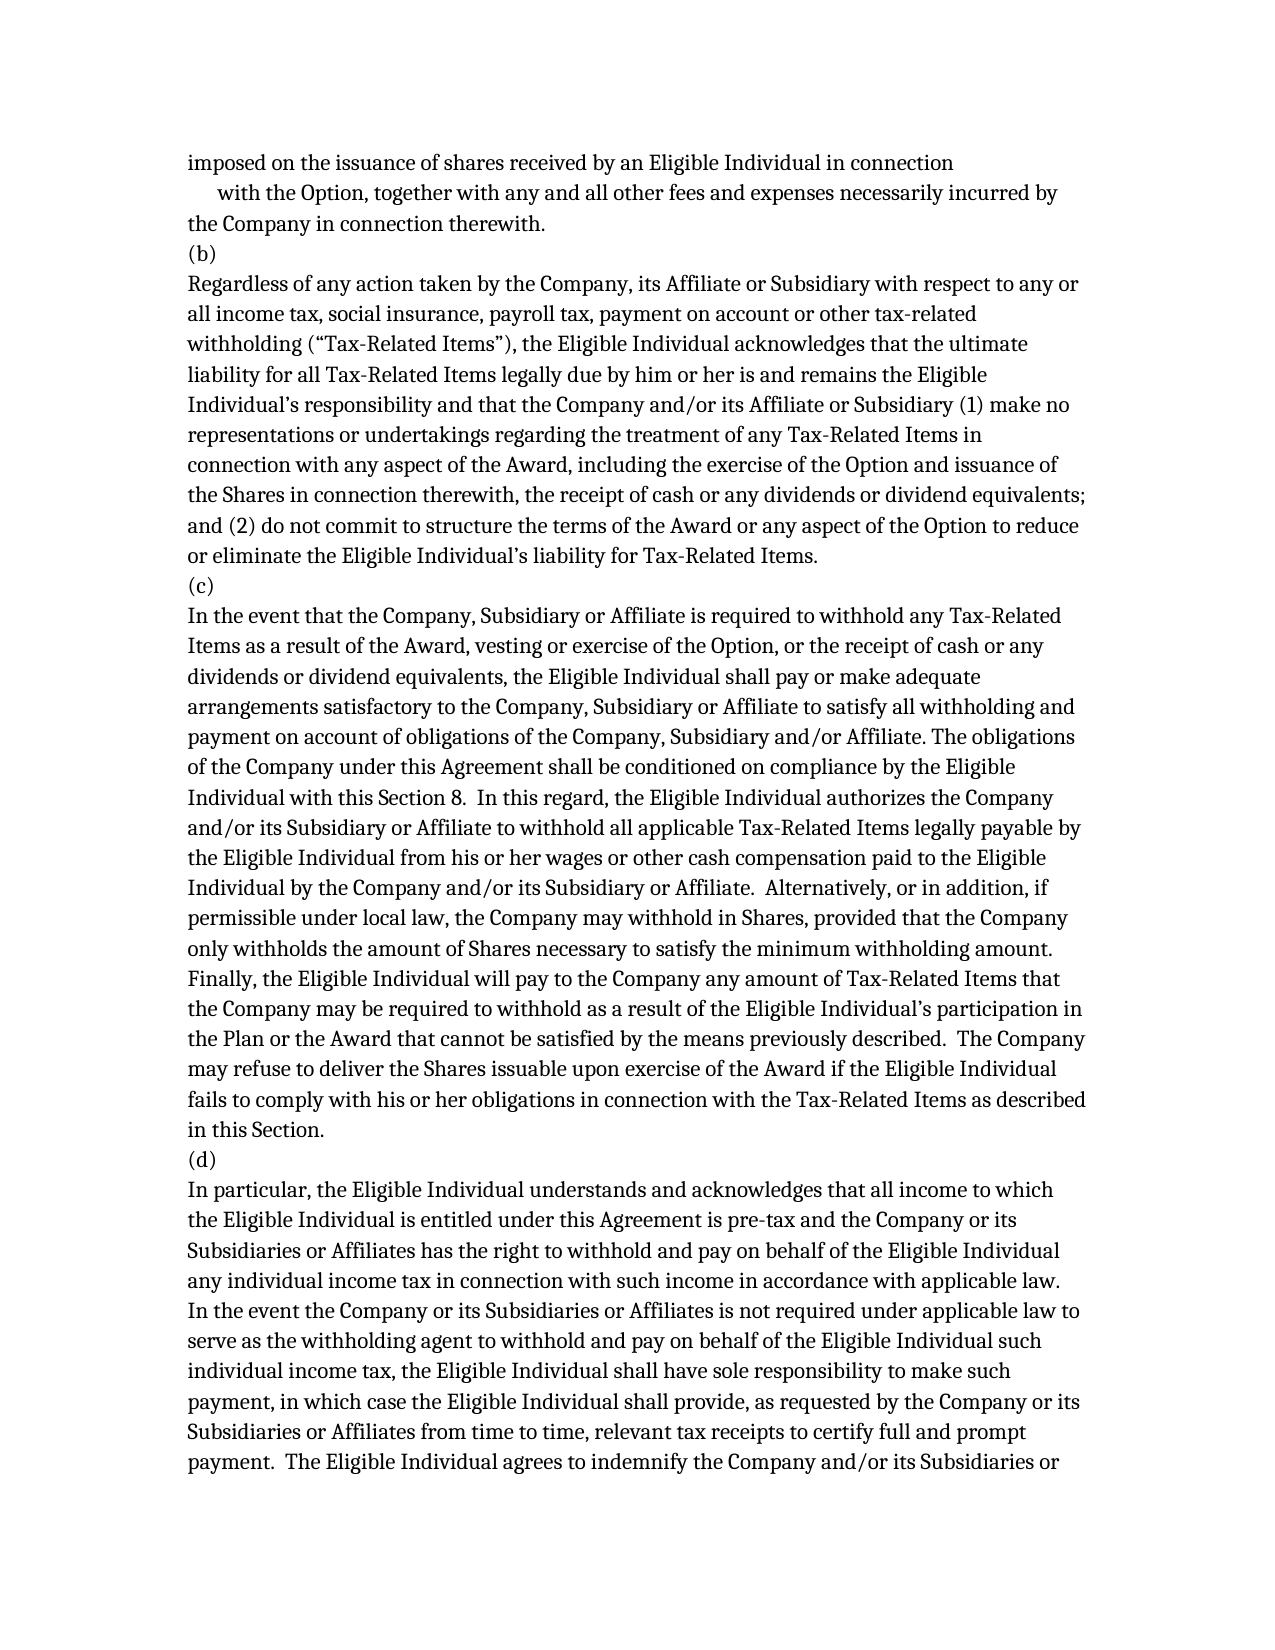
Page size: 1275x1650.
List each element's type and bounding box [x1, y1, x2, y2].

text [187, 150, 1087, 1475]
